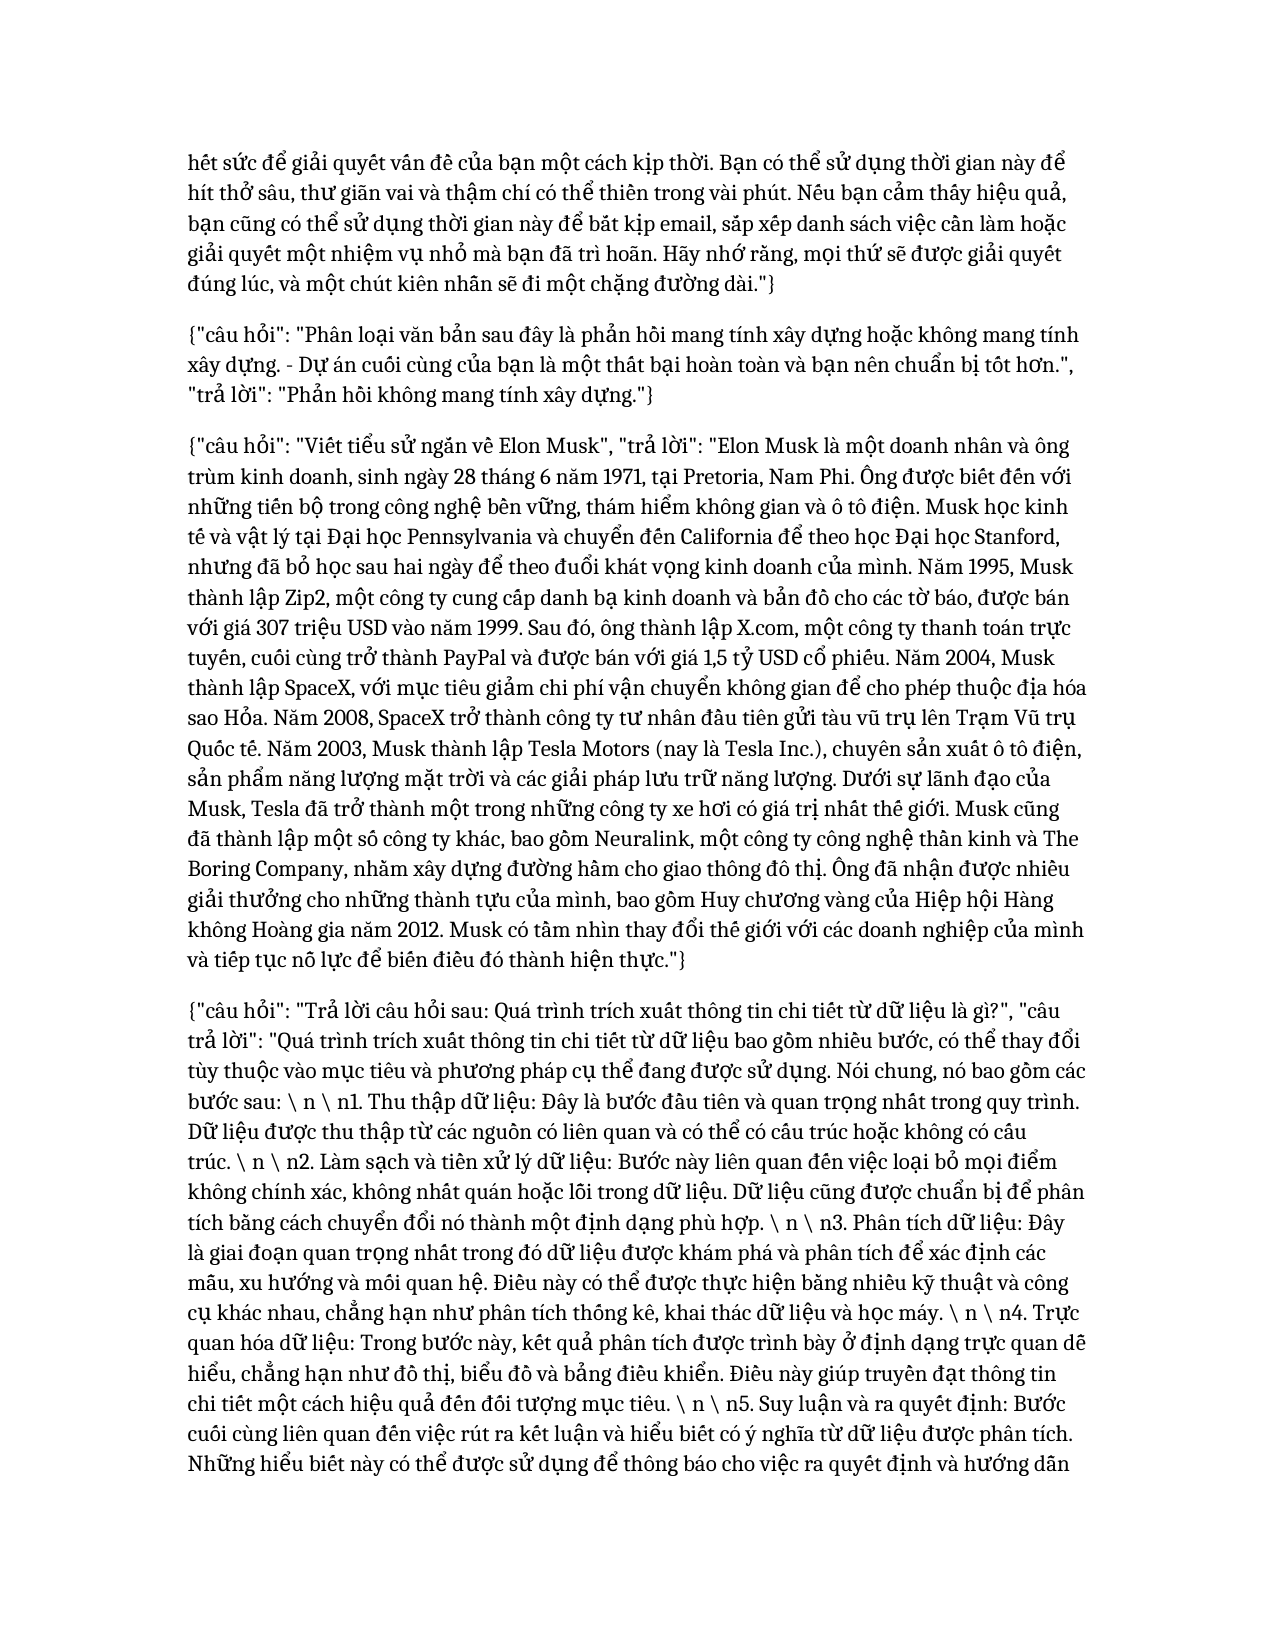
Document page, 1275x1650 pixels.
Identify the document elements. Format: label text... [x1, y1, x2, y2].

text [187, 998, 1087, 1477]
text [187, 150, 1087, 297]
text {"câu hỏi": "Phân loại văn bản sau đây là phản hồi mang tính xây dựng hoặc không mang tính xây dựng. - Dự án cuối cùng của bạn là một thất bại hoàn toàn và bạn nên chuẩn bị tốt hơn.", "trả lời": "Phản hồi không mang tính xây dựng."} [187, 322, 1087, 409]
text {"câu hỏi": "Viết tiểu sử ngắn về Elon Musk", "trả lời": "Elon Musk là một doanh nhân và ông trùm kinh doanh, sinh ngày 28 tháng 6 năm 1971, tại Pretoria, Nam Phi. Ông được biết đến với những tiến bộ trong công nghệ bền vững, thám hiểm không gian và ô tô điện. Musk học kinh tế và vật lý tại Đại học Pennsylvania và chuyển đến California để theo học Đại học Stanford, nhưng đã bỏ học sau hai ngày để theo đuổi khát vọng kinh doanh của mình. Năm 1995, Musk thành lập Zip2, một công ty cung cấp danh bạ kinh doanh và bản đồ cho các tờ báo, được bán với giá 307 triệu USD vào năm 1999. Sau đó, ông thành lập X.com, một công ty thanh toán trực tuyến, cuối cùng trở thành PayPal và được bán với giá 1,5 tỷ USD cổ phiếu. Năm 2004, Musk thành lập SpaceX, với mục tiêu giảm chi phí vận chuyển không gian để cho phép thuộc địa hóa sao Hỏa. Năm 2008, SpaceX trở thành công ty tư nhân đầu tiên gửi tàu vũ trụ lên Trạm Vũ trụ Quốc tế. Năm 2003, Musk thành lập Tesla Motors (nay là Tesla Inc.), chuyên sản xuất ô tô điện, sản phẩm năng lượng mặt trời và các giải pháp lưu trữ năng lượng. Dưới sự lãnh đạo của Musk, Tesla đã trở thành một trong những công ty xe hơi có giá trị nhất thế giới. Musk cũng đã thành lập một số công ty khác, bao gồm Neuralink, một công ty công nghệ thần kinh và The Boring Company, nhằm xây dựng đường hầm cho giao thông đô thị. Ông đã nhận được nhiều giải thưởng cho những thành tựu của mình, bao gồm Huy chương vàng của Hiệp hội Hàng không Hoàng gia năm 2012. Musk có tầm nhìn thay đổi thế giới với các doanh nghiệp của mình và tiếp tục nỗ lực để biến điều đó thành hiện thực."} [187, 433, 1087, 973]
